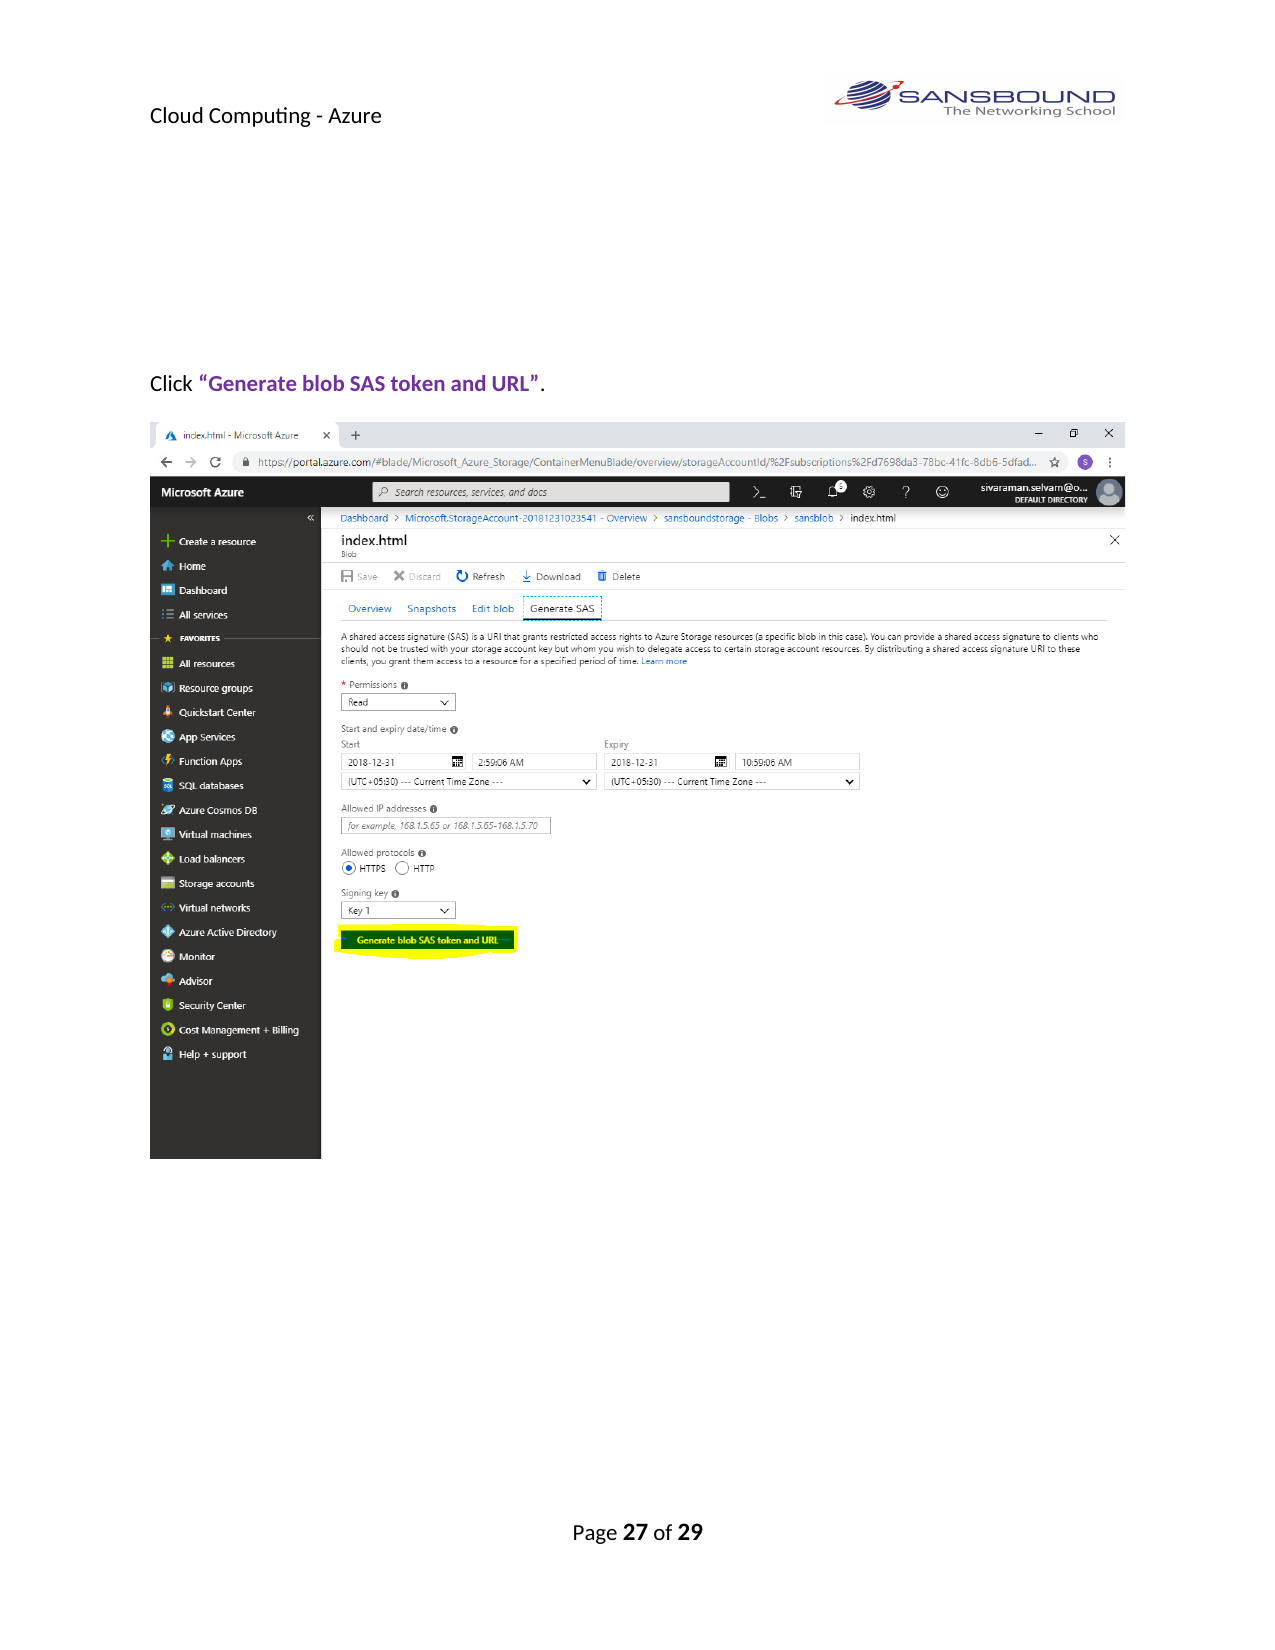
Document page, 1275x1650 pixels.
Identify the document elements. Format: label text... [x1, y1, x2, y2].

picture [823, 75, 1125, 124]
text Click “Generate blob SAS token and URL”. [150, 369, 1125, 397]
picture [150, 422, 1125, 1159]
